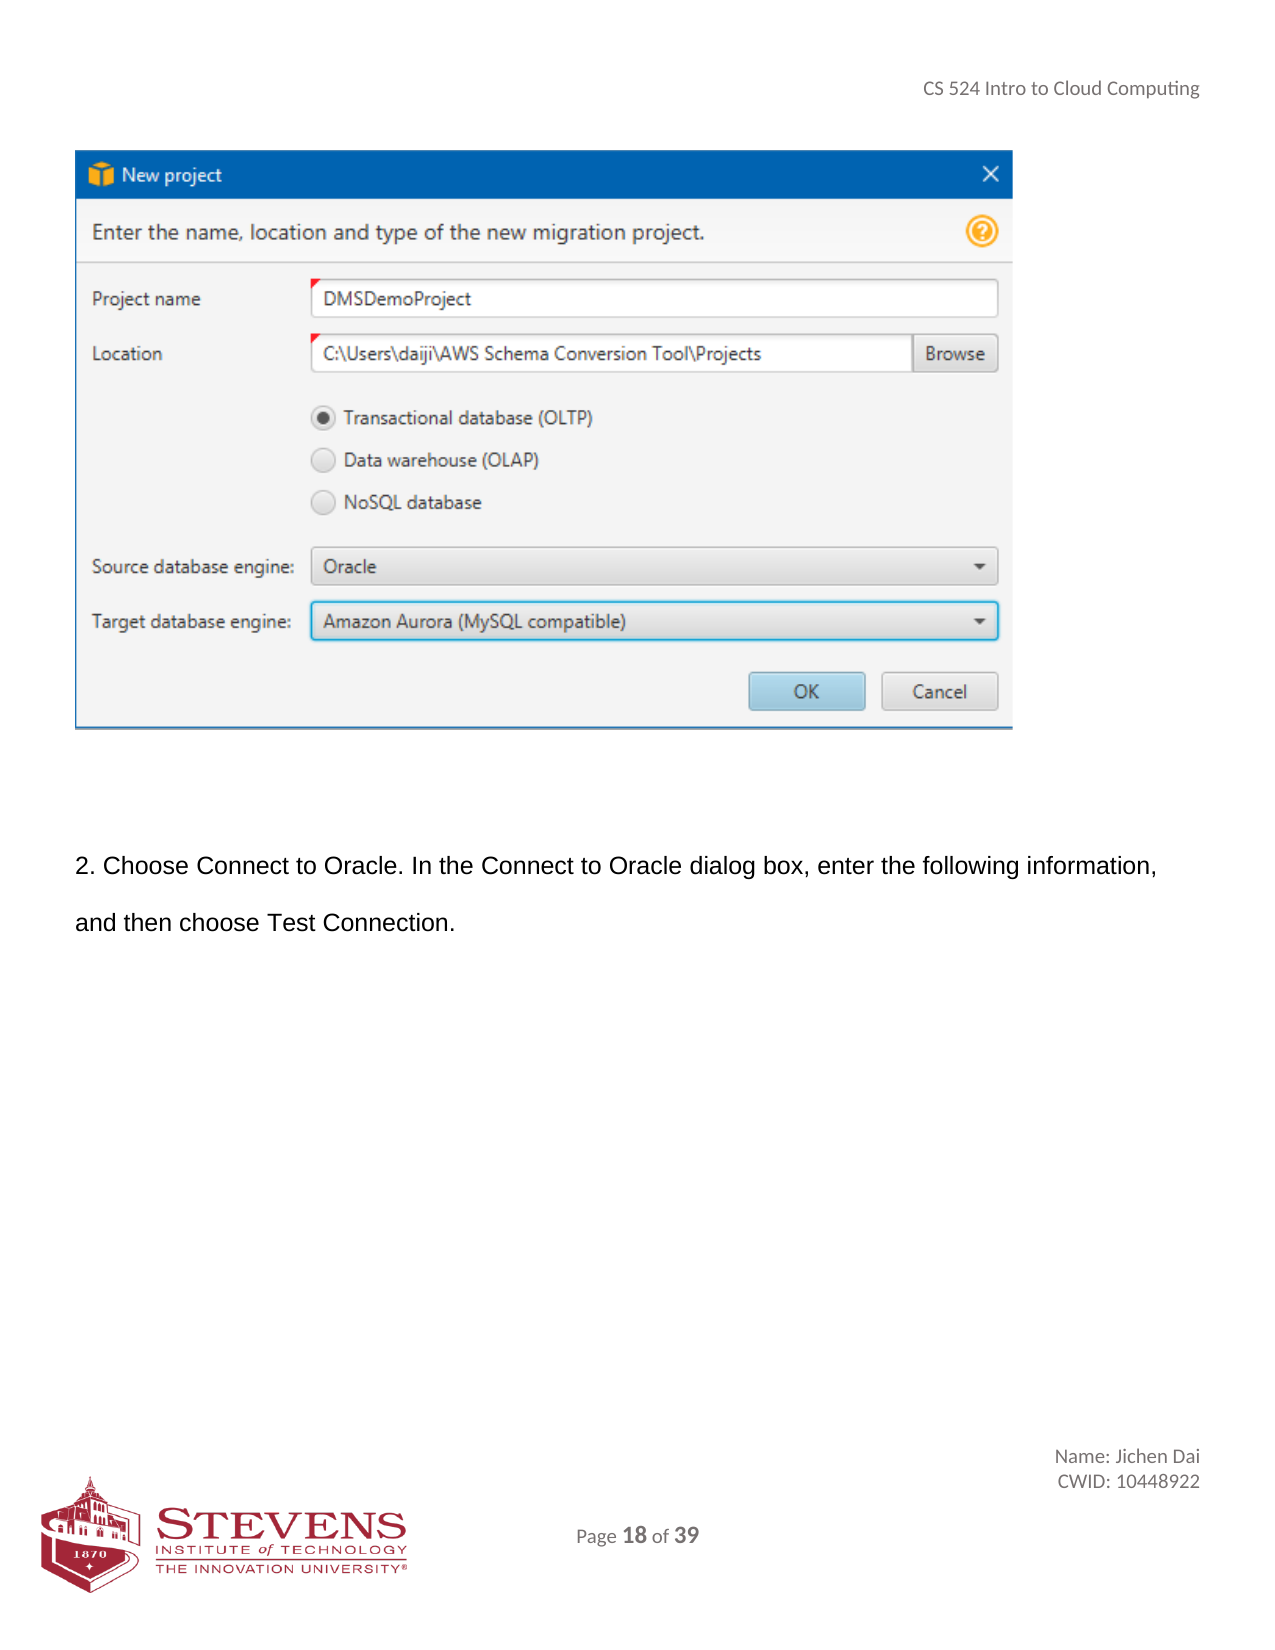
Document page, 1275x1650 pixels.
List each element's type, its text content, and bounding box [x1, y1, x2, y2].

picture [41, 1476, 407, 1593]
picture [75, 150, 1013, 730]
title 2. Choose Connect to Oracle. In the Connect to Oracle dialog box, enter the following information, and then choose Test Connection. [75, 851, 1200, 937]
